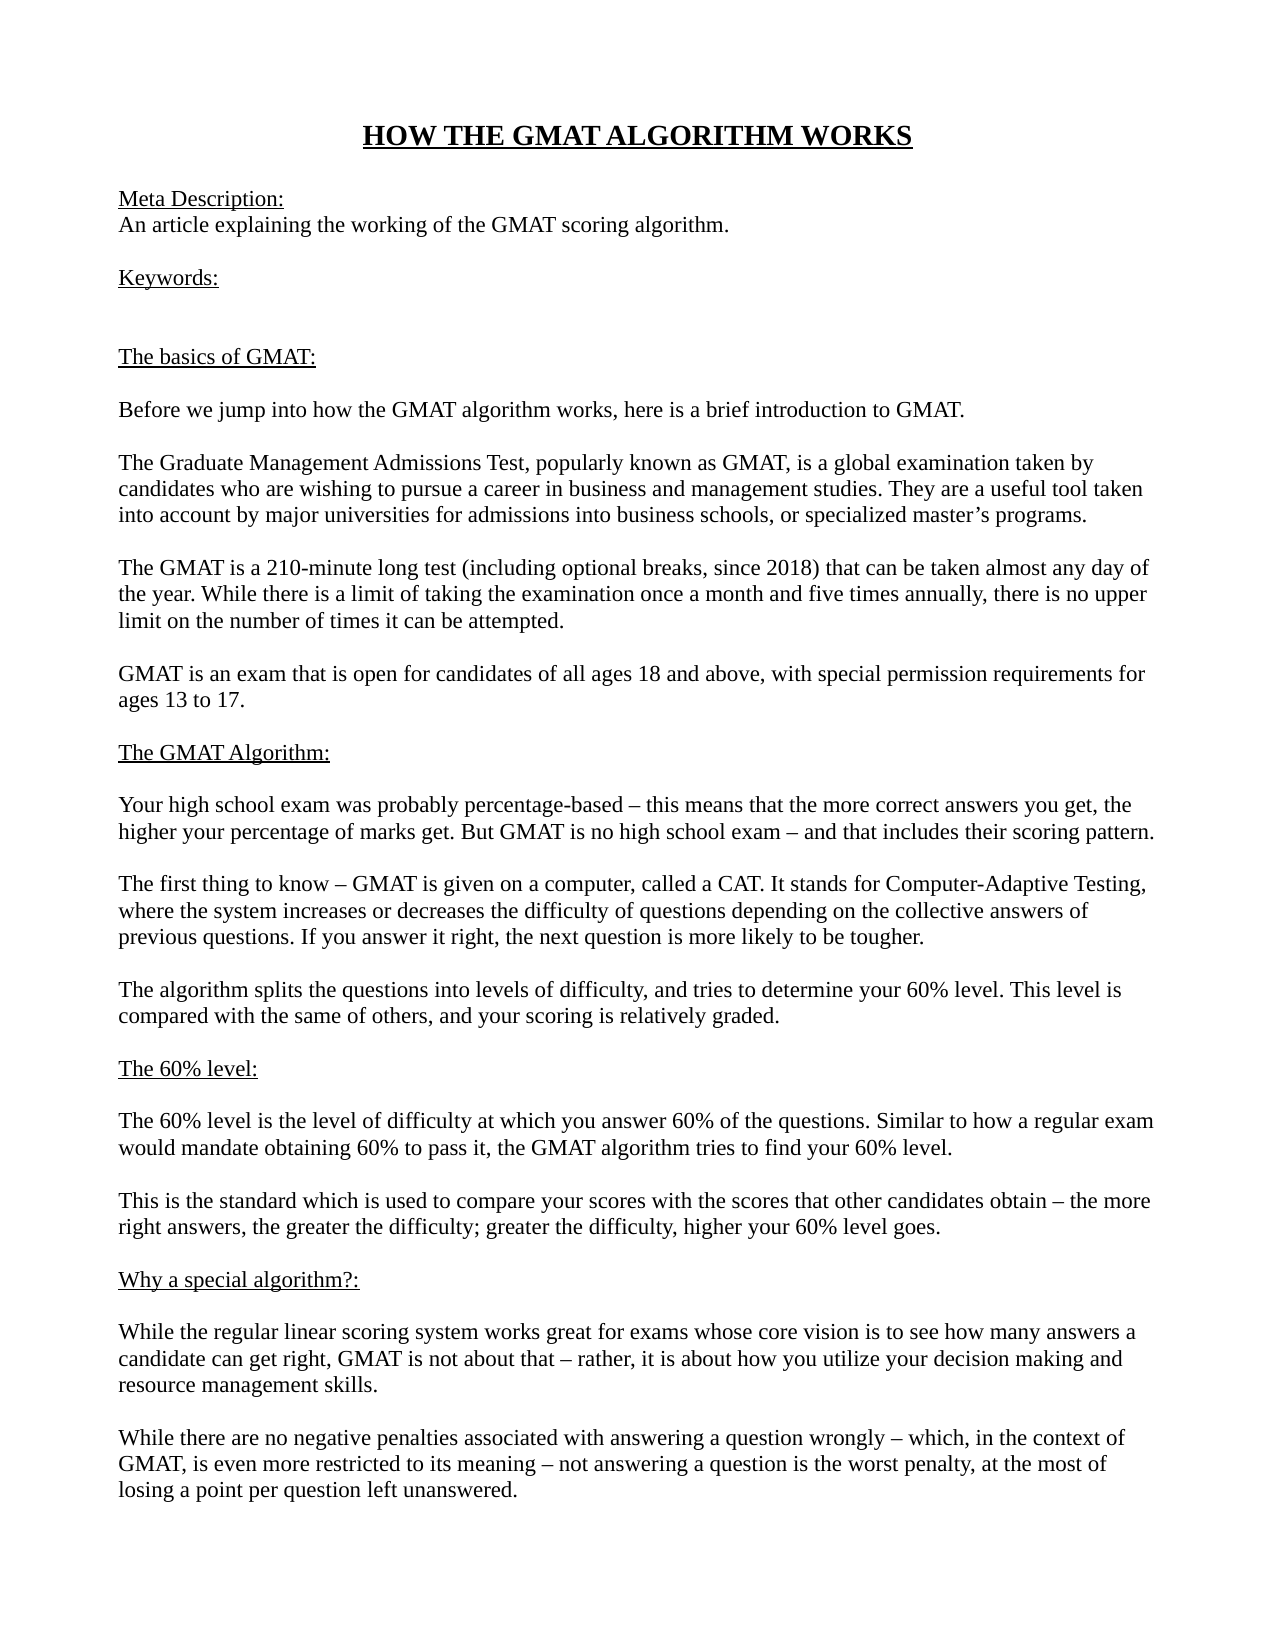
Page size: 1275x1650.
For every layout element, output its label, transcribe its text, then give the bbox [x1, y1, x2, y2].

text The 60% level is the level of difficulty at which you answer 60% of the questions. Similar to how a regular exam would mandate obtaining 60% to pass it, the GMAT algorithm tries to find your 60% level. [118, 1108, 1157, 1160]
text An article explaining the working of the GMAT scoring algorithm. [118, 212, 1157, 238]
text The GMAT is a 210-minute long test (including optional breaks, since 2018) that can be taken almost any day of the year. While there is a limit of taking the examination once a month and five times annually, there is no upper limit on the number of times it can be attempted. [118, 554, 1157, 633]
text GMAT is an exam that is open for candidates of all ages 18 and above, with special permission requirements for ages 13 to 17. [118, 659, 1157, 712]
text While the regular linear scoring system works great for exams whose core vision is to see how many answers a candidate can get right, GMAT is not about that – rather, it is about how you utilize your decision making and resource management skills. [118, 1318, 1157, 1397]
text Before we jump into how the GMAT algorithm works, here is a brief introduction to GMAT. [118, 396, 1157, 422]
text Meta Description: [118, 185, 1157, 212]
text The first thing to know – GMAT is given on a computer, called a CAT. It stands for Computer-Adaptive Testing, where the system increases or decreases the difficulty of questions depending on the collective answers of previous questions. If you answer it right, the next question is more likely to be tougher. [118, 870, 1157, 949]
text The 60% level: [118, 1055, 1157, 1081]
text The GMAT Algorithm: [118, 739, 1157, 765]
text The algorithm splits the questions into levels of difficulty, and tries to determine your 60% level. This level is compared with the same of others, and your scoring is relatively graded. [118, 976, 1157, 1028]
text Keywords: [118, 264, 1157, 291]
text This is the standard which is used to compare your scores with the scores that other candidates obtain – the more right answers, the greater the difficulty; greater the difficulty, higher your 60% level goes. [118, 1187, 1157, 1239]
text While there are no negative penalties associated with answering a question wrongly – which, in the context of GMAT, is even more restricted to its meaning – not answering a question is the worst penalty, at the most of losing a point per question left unanswered. [118, 1424, 1157, 1503]
text HOW THE GMAT ALGORITHM WORKS [118, 118, 1157, 152]
text The Graduate Management Admissions Test, popularly known as GMAT, is a global examination taken by candidates who are wishing to pursue a career in business and management studies. They are a useful tool taken into account by major universities for admissions into business schools, or specialized master’s programs. [118, 449, 1157, 528]
text The basics of GMAT: [118, 343, 1157, 370]
text Why a special algorithm?: [118, 1266, 1157, 1292]
text Your high school exam was probably percentage-based – this means that the more correct answers you get, the higher your percentage of marks get. But GMAT is no high school exam – and that includes their scoring pattern. [118, 791, 1157, 844]
